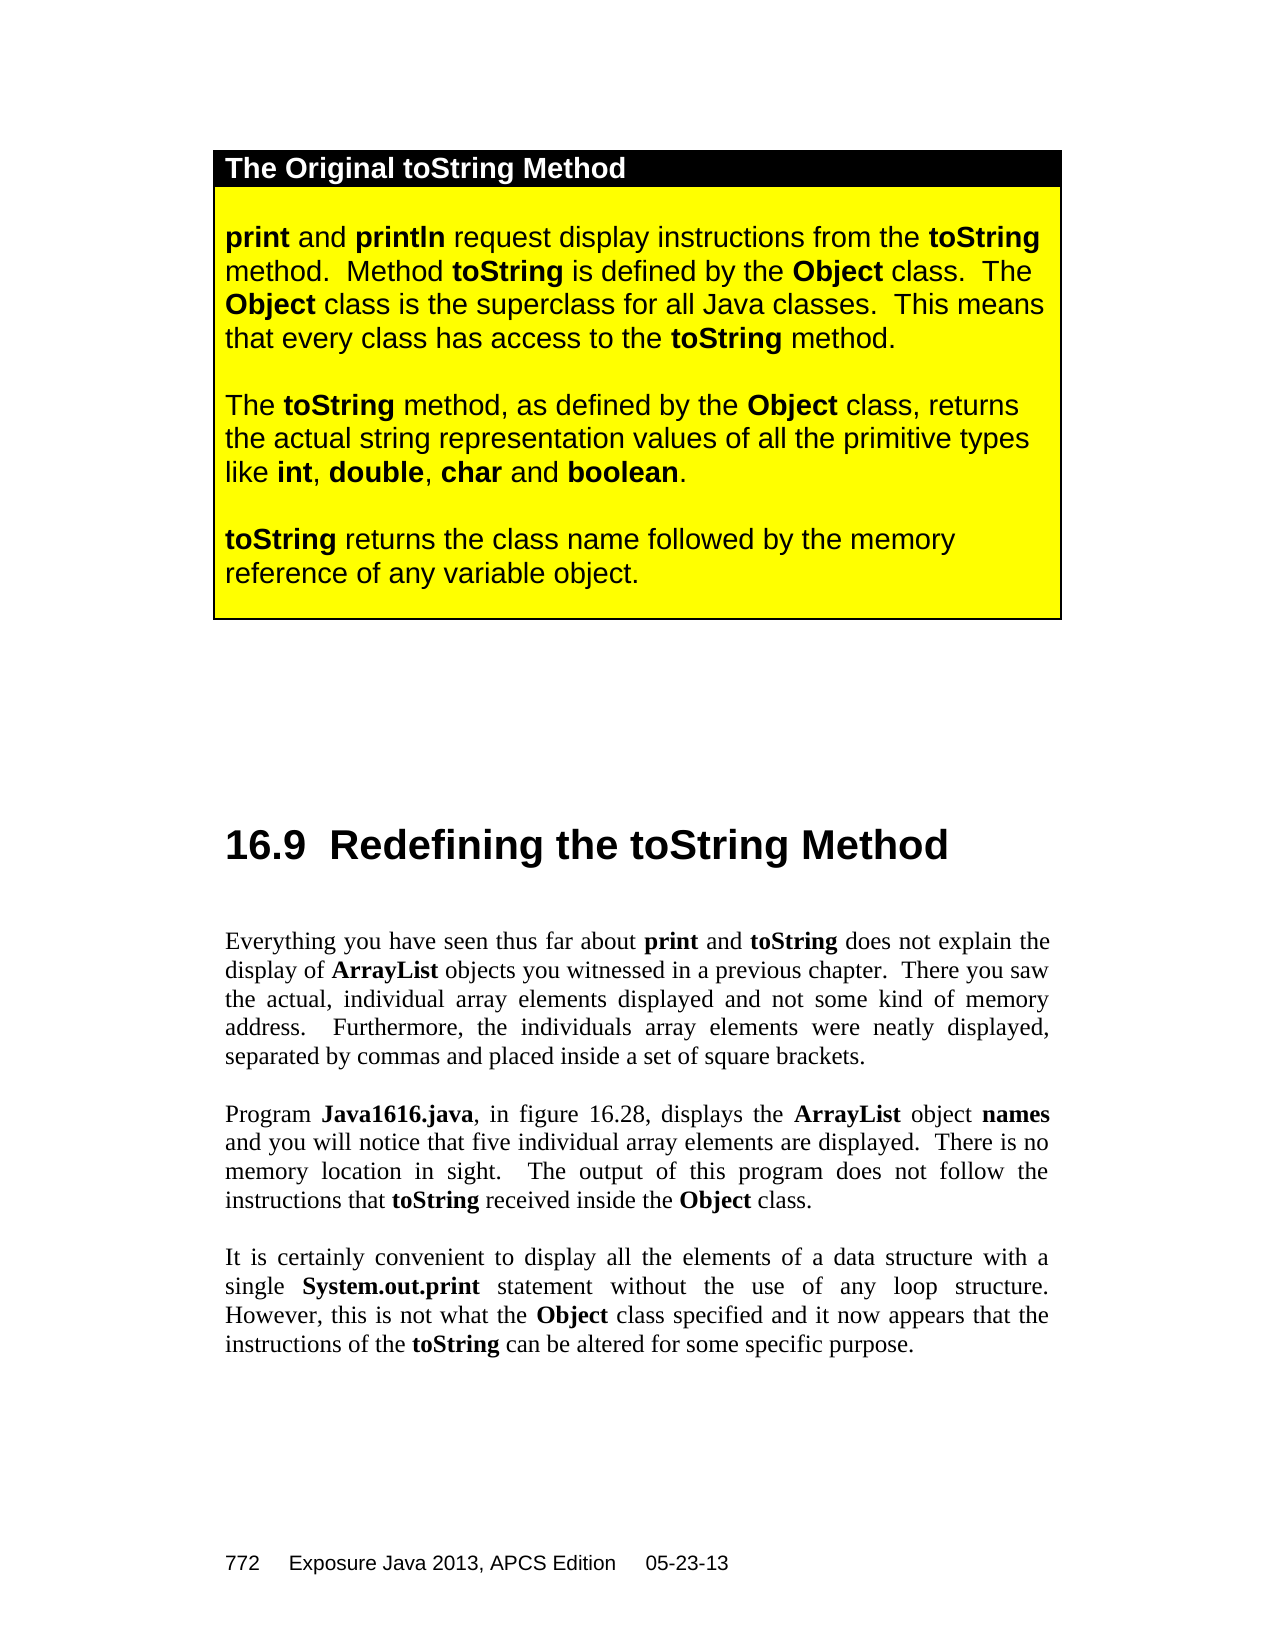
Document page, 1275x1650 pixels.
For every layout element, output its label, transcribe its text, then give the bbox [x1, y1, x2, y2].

text Program Java1616.java, in figure 16.28, displays the ArrayList object names and you will notice that five individual array elements are displayed. There is no memory location in sight. The output of this program does not follow the instructions that toString received inside the Object class. [225, 1099, 1050, 1214]
table_header The Original toString Method [215, 152, 1060, 185]
text 16.9 Redefining the toString Method [225, 821, 1050, 869]
table_cell print and println request display instructions from the toString method. Method toString is defined by the Object class. The Object class is the superclass for all Java classes. This means that every class has access to the toString method. The toString method, as defined by the Object class, returns the actual string representation values of all the primitive types like int, double, char and boolean. toString returns the class name followed by the memory reference of any variable object. [215, 187, 1060, 618]
text Everything you have seen thus far about print and toString does not explain the display of ArrayList objects you witnessed in a previous chapter. There you saw the actual, individual array elements displayed and not some kind of memory address. Furthermore, the individuals array elements were neatly displayed, separated by commas and placed inside a set of square brackets. [225, 926, 1050, 1070]
text It is certainly convenient to display all the elements of a data structure with a single System.out.print statement without the use of any loop structure. However, this is not what the Object class specified and it now appears that the instructions of the toString can be altered for some specific purpose. [225, 1242, 1050, 1357]
